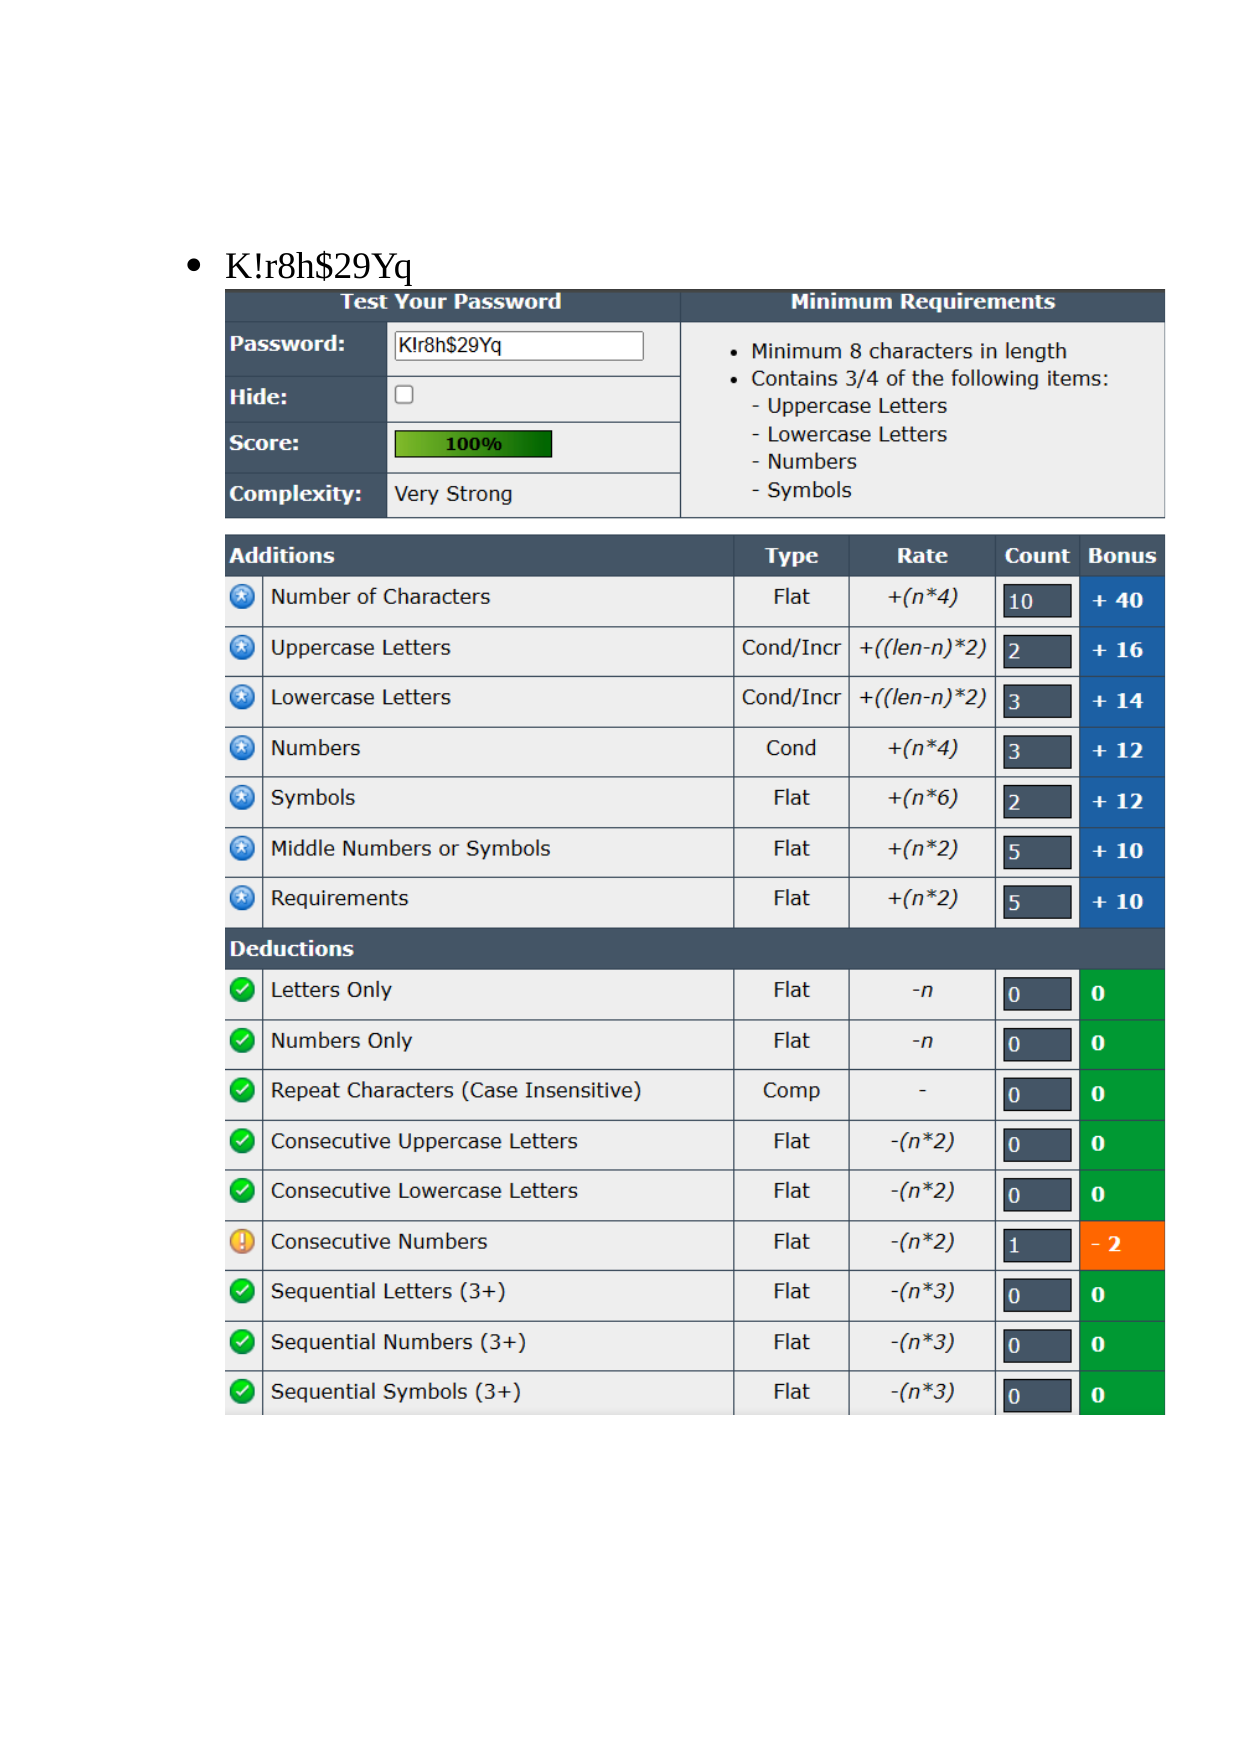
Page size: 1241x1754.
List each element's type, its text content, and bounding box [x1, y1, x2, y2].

list K!r8h$29Yq [187, 243, 1090, 286]
picture [225, 289, 1166, 1415]
